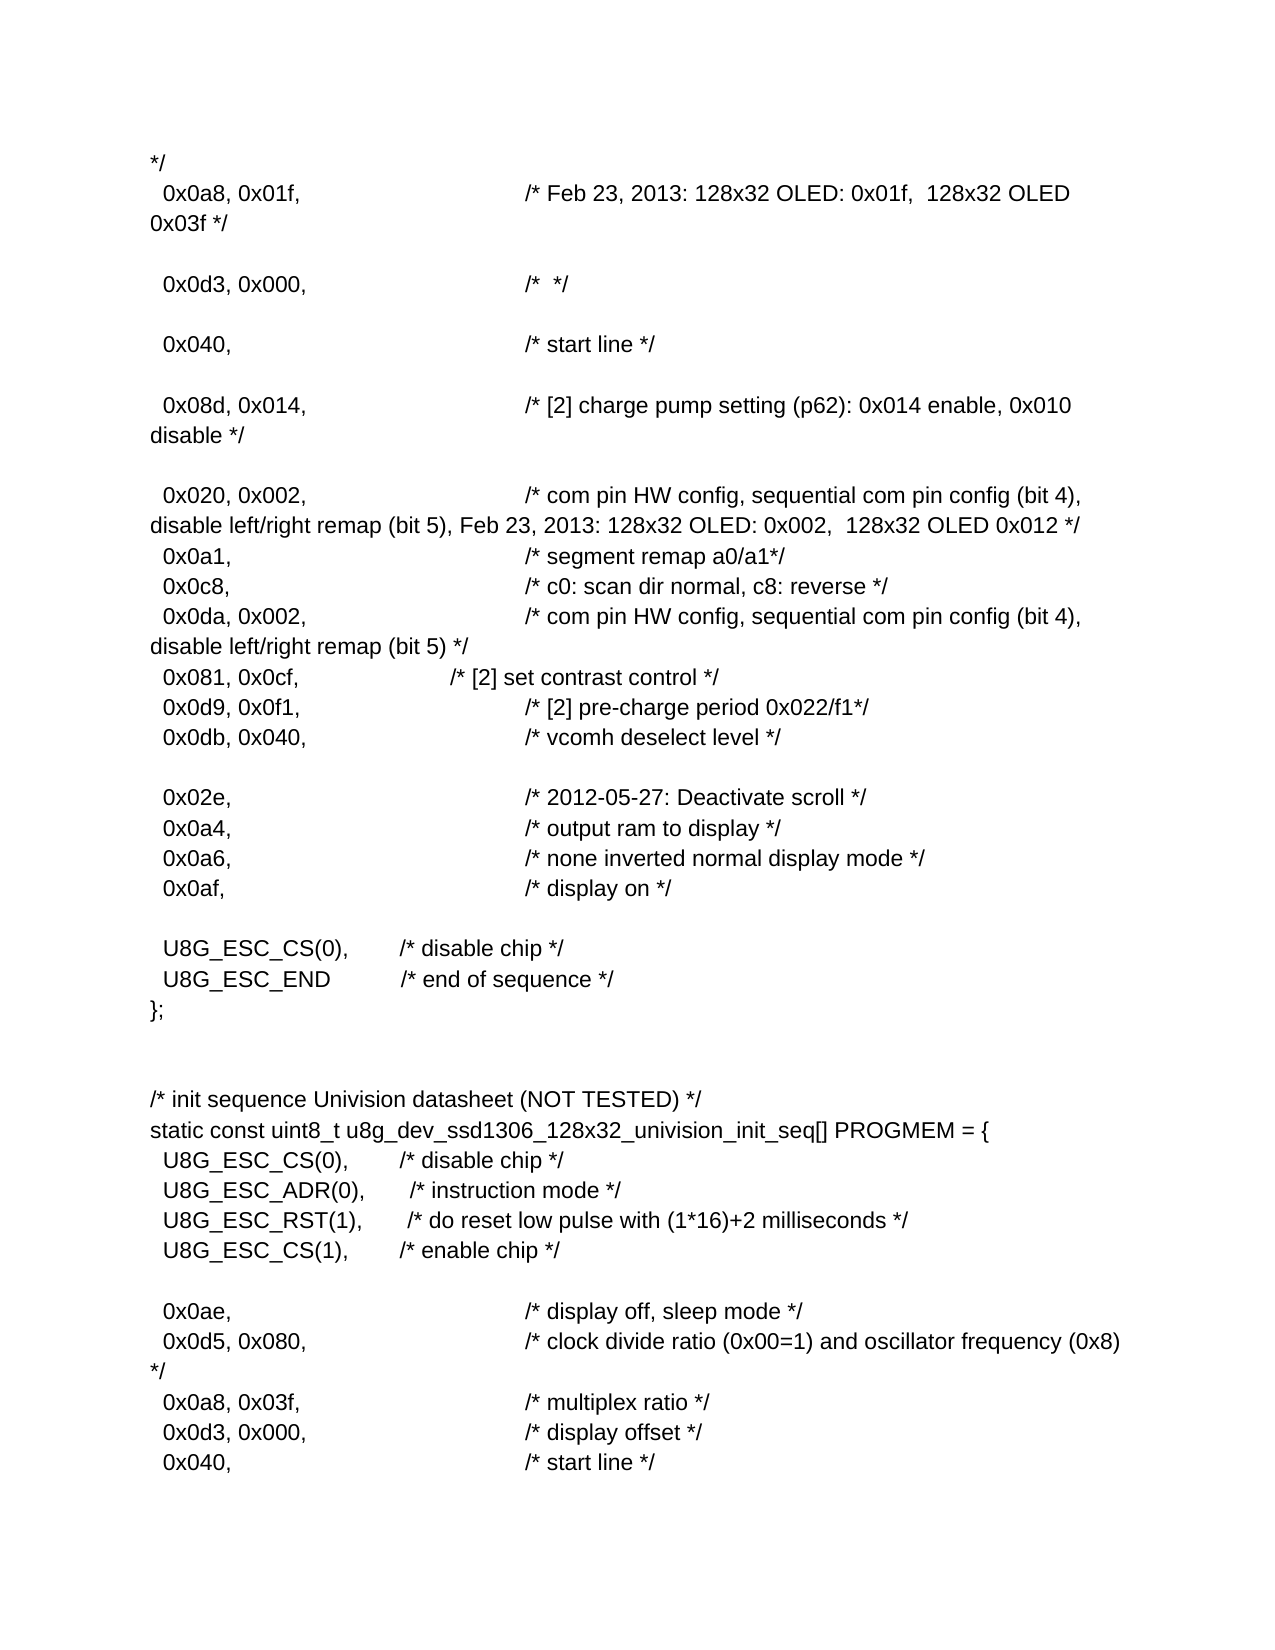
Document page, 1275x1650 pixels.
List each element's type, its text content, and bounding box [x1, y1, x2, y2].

text 0x08d, 0x014, /* [2] charge pump setting (p62): 0x014 enable, 0x010 disable */ [150, 392, 1125, 448]
text 0x0db, 0x040, /* vcomh deselect level */ [150, 724, 1125, 750]
text 0x0a8, 0x01f, /* Feb 23, 2013: 128x32 OLED: 0x01f, 128x32 OLED 0x03f */ [150, 180, 1125, 237]
text 0x0a4, /* output ram to display */ [150, 814, 1125, 841]
text 0x0d5, 0x080, /* clock divide ratio (0x00=1) and oscillator frequency (0x8) */ [150, 1328, 1125, 1385]
text 0x02e, /* 2012-05-27: Deactivate scroll */ [150, 784, 1125, 811]
text 0x020, 0x002, /* com pin HW config, sequential com pin config (bit 4), disable left/right remap (bit 5), Feb 23, 2013: 128x32 OLED: 0x002, 128x32 OLED 0x012 */ [150, 482, 1125, 539]
text U8G_ESC_END /* end of sequence */ [150, 966, 1125, 992]
text 0x0da, 0x002, /* com pin HW config, sequential com pin config (bit 4), disable left/right remap (bit 5) */ [150, 603, 1125, 660]
text 0x081, 0x0cf, /* [2] set contrast control */ [150, 663, 1125, 690]
text 0x0d3, 0x000, /* display offset */ [150, 1419, 1125, 1445]
text 0x040, /* start line */ [150, 331, 1125, 358]
text 0x0ae, /* display off, sleep mode */ [150, 1298, 1125, 1324]
text U8G_ESC_RST(1), /* do reset low pulse with (1*16)+2 milliseconds */ [150, 1207, 1125, 1234]
text 0x0af, /* display on */ [150, 875, 1125, 901]
text 0x0a6, /* none inverted normal display mode */ [150, 845, 1125, 871]
text /* init sequence Univision datasheet (NOT TESTED) */ [150, 1086, 1125, 1113]
text 0x0d9, 0x0f1, /* [2] pre-charge period 0x022/f1*/ [150, 694, 1125, 720]
text U8G_ESC_CS(0), /* disable chip */ [150, 1147, 1125, 1173]
text 0x0a1, /* segment remap a0/a1*/ [150, 543, 1125, 569]
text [150, 150, 1125, 176]
text }; [150, 996, 1125, 1022]
text 0x0c8, /* c0: scan dir normal, c8: reverse */ [150, 573, 1125, 599]
text 0x0d3, 0x000, /* */ [150, 271, 1125, 297]
text U8G_ESC_ADR(0), /* instruction mode */ [150, 1177, 1125, 1203]
text 0x040, /* start line */ [150, 1449, 1125, 1475]
text 0x0a8, 0x03f, /* multiplex ratio */ [150, 1388, 1125, 1415]
text U8G_ESC_CS(1), /* enable chip */ [150, 1237, 1125, 1264]
text U8G_ESC_CS(0), /* disable chip */ [150, 935, 1125, 962]
text static const uint8_t u8g_dev_ssd1306_128x32_univision_init_seq[] PROGMEM = { [150, 1117, 1125, 1143]
